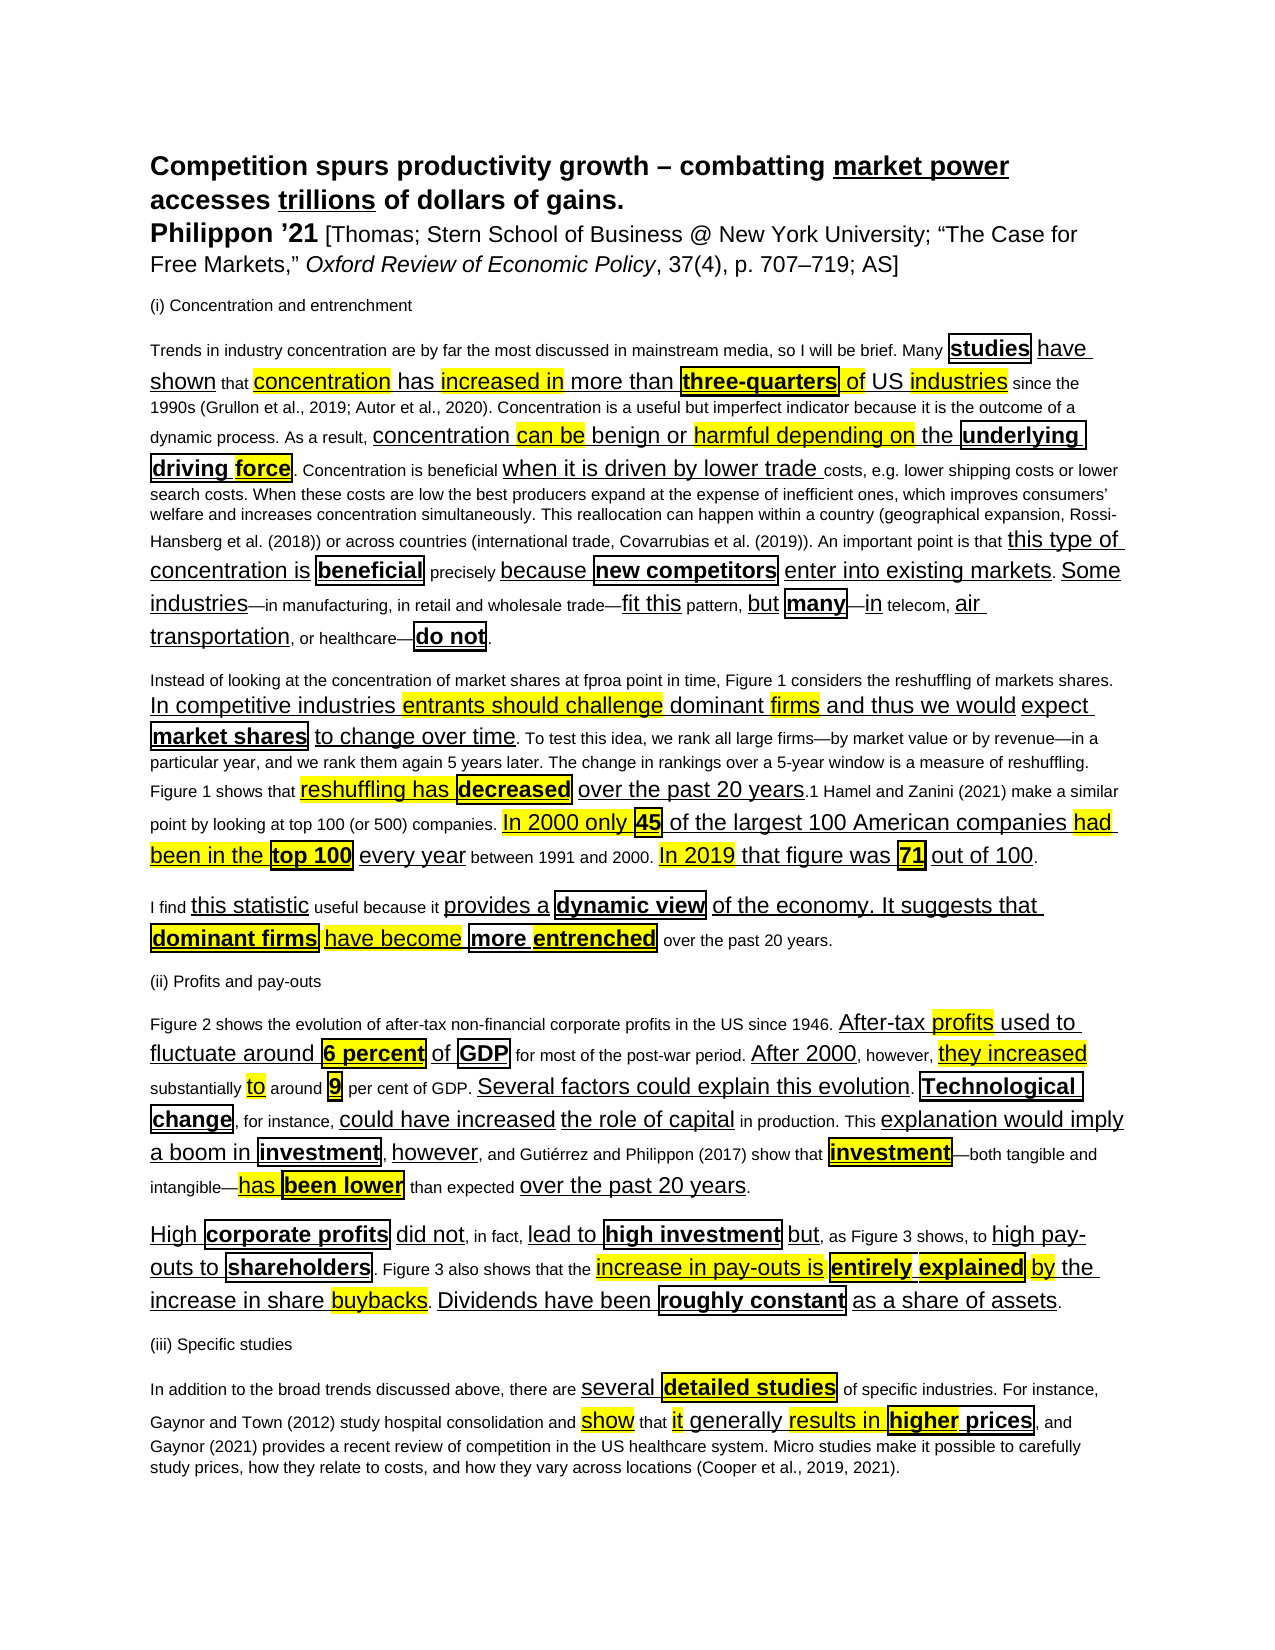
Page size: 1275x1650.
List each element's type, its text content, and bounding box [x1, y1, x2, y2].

text High corporate profits did not, in fact, lead to high investment but, as Figure 3 shows, to high pay-outs to shareholders. Figure 3 also shows that the increase in pay-outs is entirely explained by the increase in share buybacks. Dividends have been roughly constant as a share of assets. [150, 1219, 1125, 1316]
text I find this statistic useful because it provides a dynamic view of the economy. It suggests that dominant firms have become more entrenched over the past 20 years. [150, 889, 1125, 953]
text In addition to the broad trends discussed above, there are several detailed studies of specific industries. For instance, Gaynor and Town (2012) study hospital consolidation and show that it generally results in higher prices, and Gaynor (2021) provides a recent review of competition in the US healthcare system. Micro studies make it possible to carefully study prices, how they relate to costs, and how they vary across locations (Cooper et al., 2019, 2021). [150, 1372, 1125, 1477]
text Trends in industry concentration are by far the most discussed in mainstream media, so I will be brief. Many studies have shown that concentration has increased in more than three-quarters of US industries since the 1990s (Grullon et al., 2019; Autor et al., 2020). Concentration is a useful but imperfect indicator because it is the outcome of a dynamic process. As a result, concentration can be benign or harmful depending on the underlying driving force. Concentration is beneficial when it is driven by lower trade costs, e.g. lower shipping costs or lower search costs. When these costs are low the best producers expand at the expense of inefficient ones, which improves consumers’ welfare and increases concentration simultaneously. This reallocation can happen within a country (geographical expansion, Rossi-Hansberg et al. (2018)) or across countries (international trade, Covarrubias et al. (2019)). An important point is that this type of concentration is beneficial precisely because new competitors enter into existing markets. Some industries—in manufacturing, in retail and wholesale trade—fit this pattern, but many—in telecom, air transportation, or healthcare—do not. [150, 333, 1125, 652]
text (ii) Profits and pay-outs [150, 972, 1125, 991]
text Instead of looking at the concentration of market shares at fproa point in time, Figure 1 considers the reshuffling of markets shares. In competitive industries entrants should challenge dominant firms and thus we would expect market shares to change over time. To test this idea, we rank all large firms—by market value or by revenue—in a particular year, and we rank them again 5 years later. The change in rankings over a 5-year window is a measure of reshuffling. Figure 1 shows that reshuffling has decreased over the past 20 years.1 Hamel and Zanini (2021) make a similar point by looking at top 100 (or 500) companies. In 2000 only 45 of the largest 100 American companies had been in the top 100 every year between 1991 and 2000. In 2019 that figure was 71 out of 100. [150, 671, 1125, 871]
text Philippon ’21 [Thomas; Stern School of Business @ New York University; “The Case for Free Markets,” Oxford Review of Economic Policy, 37(4), p. 707–719; AS] [150, 217, 1125, 277]
text Figure 2 shows the evolution of after-tax non-financial corporate profits in the US since 1946. After-tax profits used to fluctuate around 6 percent of GDP for most of the post-war period. After 2000, however, they increased substantially to around 9 per cent of GDP. Several factors could explain this evolution. Technological change, for instance, could have increased the role of capital in production. This explanation would imply a boom in investment, however, and Gutiérrez and Philippon (2017) show that investment—both tangible and intangible—has been lower than expected over the past 20 years. [150, 1009, 1125, 1200]
text (i) Concentration and entrenchment [150, 296, 1125, 315]
subtitle Competition spurs productivity growth – combatting market power accesses trillions of dollars of gains. [150, 150, 1125, 215]
text (iii) Specific studies [150, 1335, 1125, 1354]
